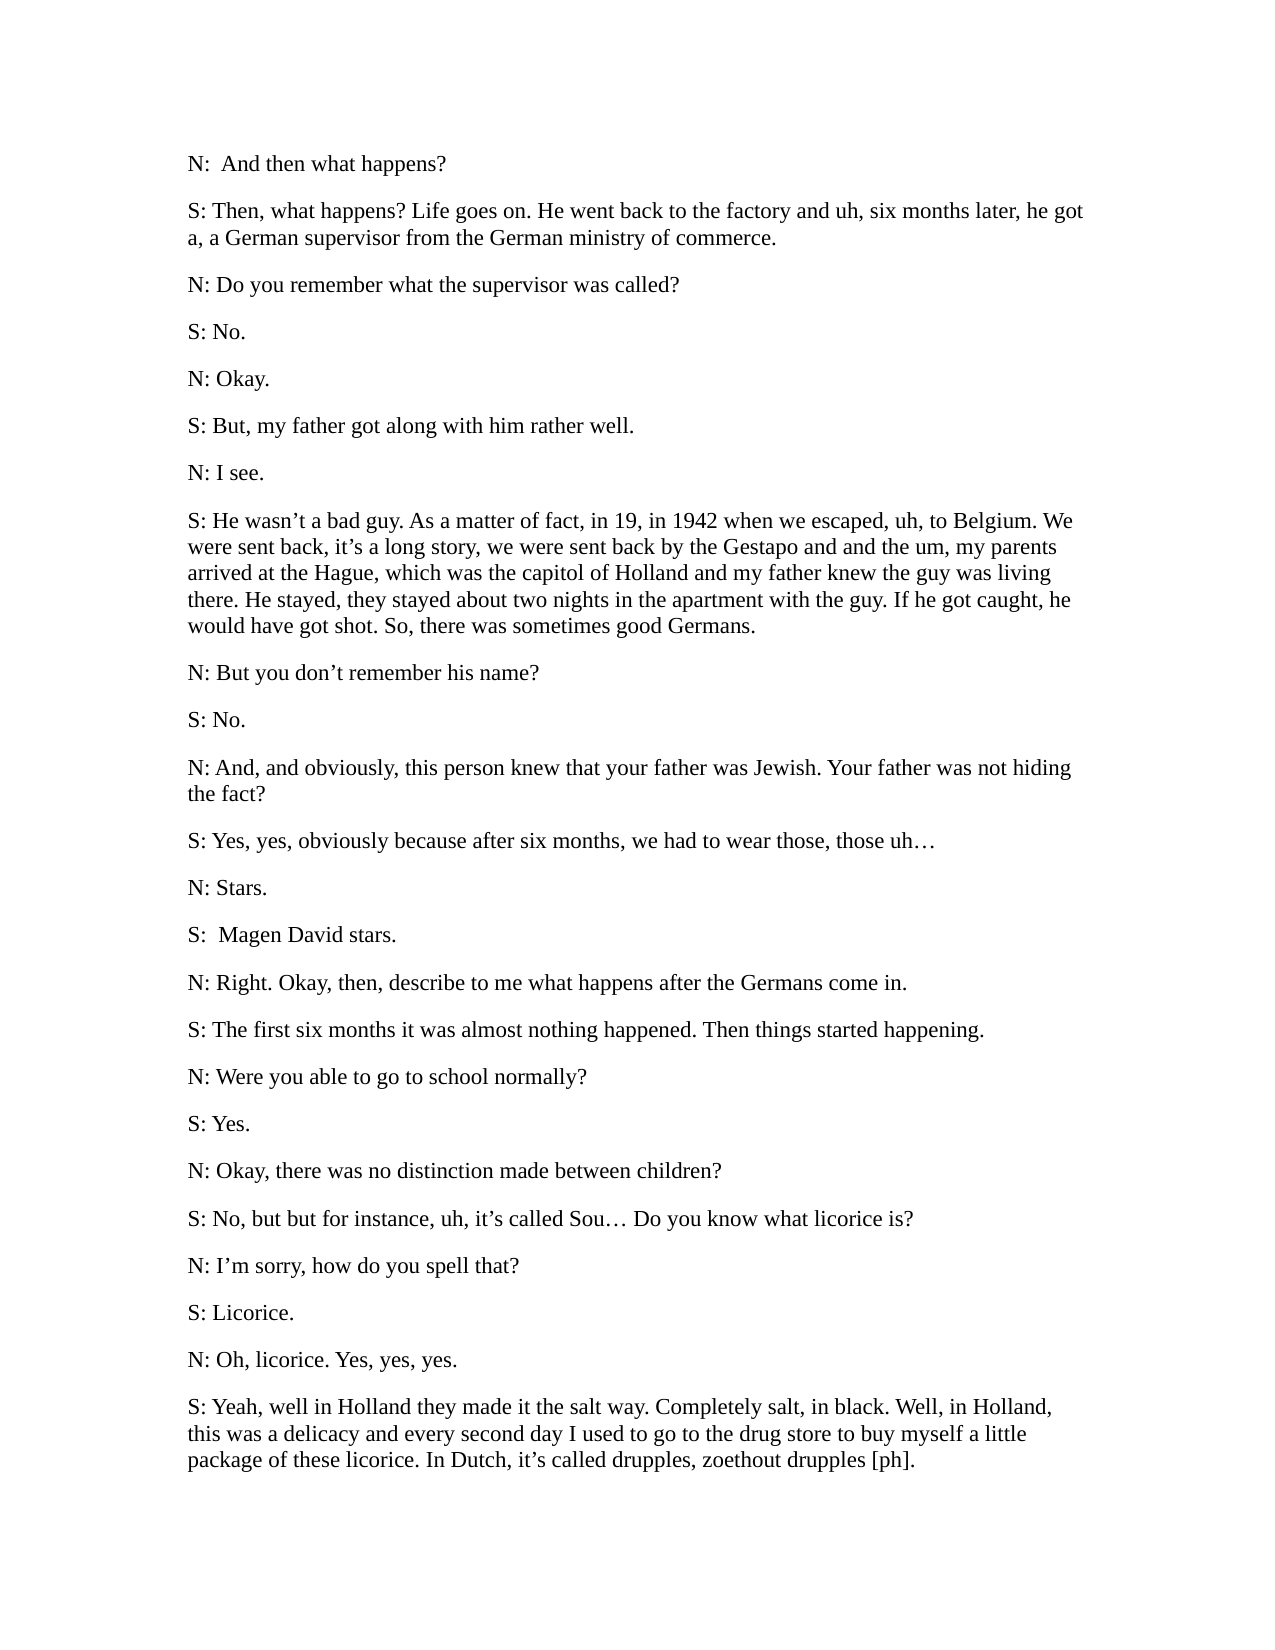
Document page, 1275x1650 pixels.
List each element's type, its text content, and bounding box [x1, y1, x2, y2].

text S: The first six months it was almost nothing happened. Then things started happening. [187, 1063, 1087, 1089]
text S: Yes. [187, 1157, 1087, 1184]
text N: Okay, there was no distinction made between children? [187, 1205, 1087, 1231]
text S: No. [187, 365, 1087, 391]
text N: Were you able to go to school normally? [187, 1110, 1087, 1137]
text S: But, my father got along with him rather well. [187, 459, 1087, 486]
text N: Stars. [187, 922, 1087, 948]
text N: And, and obviously, this person knew that your father was Jewish. Your father was not hiding the fact? [187, 801, 1087, 853]
text N: I’m sorry, how do you spell that? [187, 1299, 1087, 1325]
text S: Then, what happens? Life goes on. He went back to the factory and uh, six months later, he got a, a German supervisor from the German ministry of commerce. [187, 244, 1087, 297]
text S: He wasn’t a bad guy. As a matter of fact, in 19, in 1942 when we escaped, uh, to Belgium. We were sent back, it’s a long story, we were sent back by the Gestapo and and the um, my parents arrived at the Hague, which was the capitol of Holland and my father knew the guy was living there. He stayed, they stayed about two nights in the apartment with the guy. If he got caught, he would have got shot. So, there was sometimes good Germans. [187, 554, 1087, 686]
text S: Yes, yes, obviously because after six months, we had to wear those, those uh… [187, 874, 1087, 901]
text S: Licorice. [187, 1346, 1087, 1373]
text N: Do you remember what the supervisor was called? [187, 318, 1087, 344]
text N: But you don’t remember his name? [187, 706, 1087, 733]
text S: Magen David stars. [187, 969, 1087, 995]
text N: I see. [187, 507, 1087, 533]
text N: Oh, licorice. Yes, yes, yes. [187, 1393, 1087, 1420]
text S: Yes. Yes. [187, 150, 1087, 176]
text S: No, but but for instance, uh, it’s called Sou… Do you know what licorice is? [187, 1252, 1087, 1278]
text N: Right. Okay, then, describe to me what happens after the Germans come in. [187, 1016, 1087, 1042]
text S: No. [187, 754, 1087, 780]
text N: And then what happens? [187, 197, 1087, 223]
text N: Okay. [187, 412, 1087, 439]
